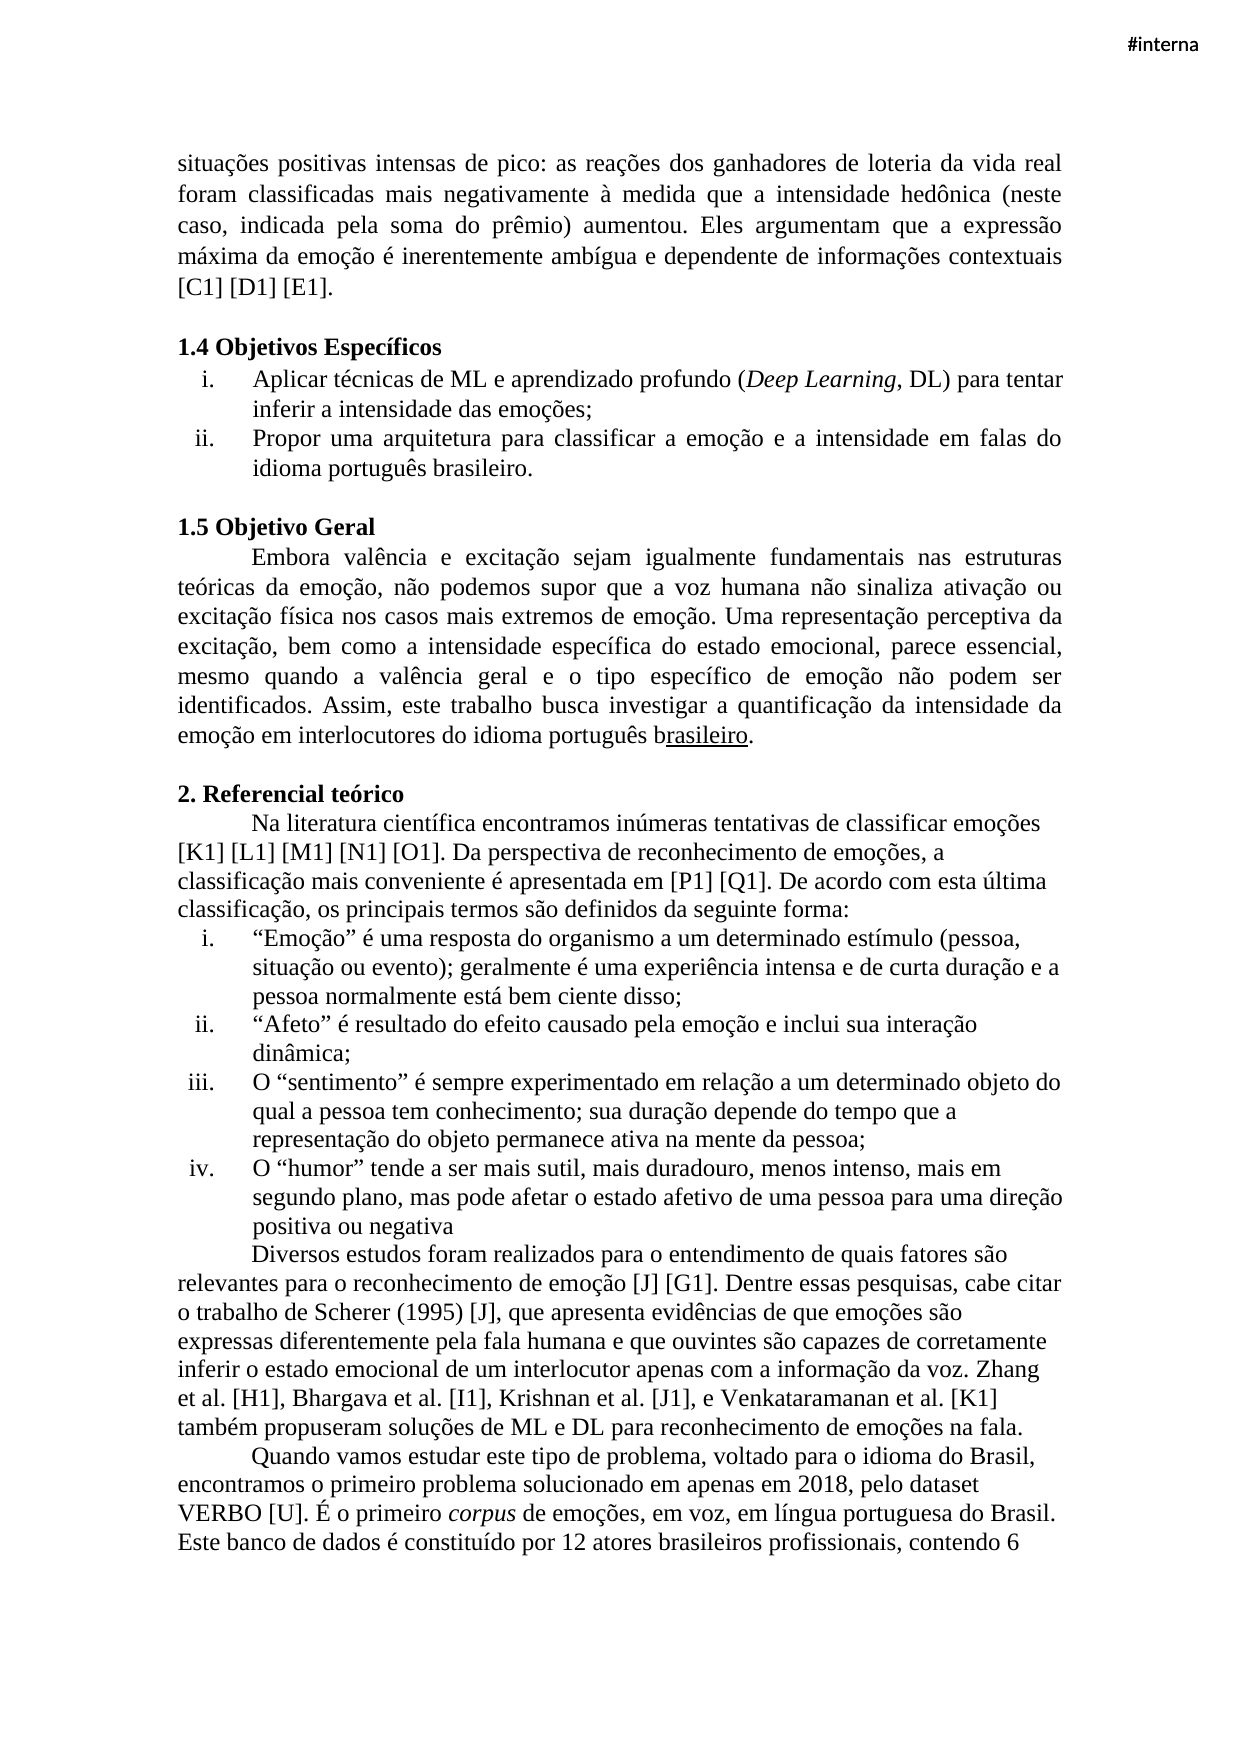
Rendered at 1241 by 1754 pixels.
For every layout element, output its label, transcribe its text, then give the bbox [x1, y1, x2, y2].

list O “sentimento” é sempre experimentado em relação a um determinado objeto do qual a pessoa tem conhecimento; sua duração depende do tempo que a representação do objeto permanece ativa na mente da pessoa; [215, 1067, 1063, 1153]
text Na literatura científica encontramos inúmeras tentativas de classificar emoções [K1] [L1] [M1] [N1] [O1]. Da perspectiva de reconhecimento de emoções, a classificação mais conveniente é apresentada em [P1] [Q1]. De acordo com esta última classificação, os principais termos são definidos da seguinte forma: [177, 808, 1063, 923]
list “Emoção” é uma resposta do organismo a um determinado estímulo (pessoa, situação ou evento); geralmente é uma experiência intensa e de curta duração e a pessoa normalmente está bem ciente disso; [215, 923, 1063, 1009]
list Aplicar técnicas de ML e aprendizado profundo (Deep Learning, DL) para tentar inferir a intensidade das emoções; [215, 363, 1063, 422]
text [177, 1441, 1063, 1556]
list “Afeto” é resultado do efeito causado pela emoção e inclui sua interação dinâmica; [215, 1009, 1063, 1067]
text 2. Referencial teórico [177, 779, 1063, 808]
list Propor uma arquitetura para classificar a emoção e a intensidade em falas do idioma português brasileiro. [215, 422, 1063, 482]
text Embora valência e excitação sejam igualmente fundamentais nas estruturas teóricas da emoção, não podemos supor que a voz humana não sinaliza ativação ou excitação física nos casos mais extremos de emoção. Uma representação perceptiva da excitação, bem como a intensidade específica do estado emocional, parece essencial, mesmo quando a valência geral e o tipo específico de emoção não podem ser identificados. Assim, este trabalho busca investigar a quantificação da intensidade da emoção em interlocutores do idioma português brasileiro. [177, 541, 1063, 749]
text 1.4 Objetivos Específicos [177, 332, 1063, 361]
text 1.5 Objetivo Geral [177, 511, 1063, 541]
list O “humor” tende a ser mais sutil, mais duradouro, menos intenso, mais em segundo plano, mas pode afetar o estado afetivo de uma pessoa para uma direção positiva ou negativa [215, 1153, 1063, 1239]
text Diversos estudos foram realizados para o entendimento de quais fatores são relevantes para o reconhecimento de emoção [J] [G1]. Dentre essas pesquisas, cabe citar o trabalho de Scherer (1995) [J], que apresenta evidências de que emoções são expressas diferentemente pela fala humana e que ouvintes são capazes de corretamente inferir o estado emocional de um interlocutor apenas com a informação da voz. Zhang et al. [H1], Bhargava et al. [I1], Krishnan et al. [J1], e Venkataramanan et al. [K1] também propuseram soluções de ML e DL para reconhecimento de emoções na fala. [177, 1239, 1063, 1441]
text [177, 148, 1063, 301]
